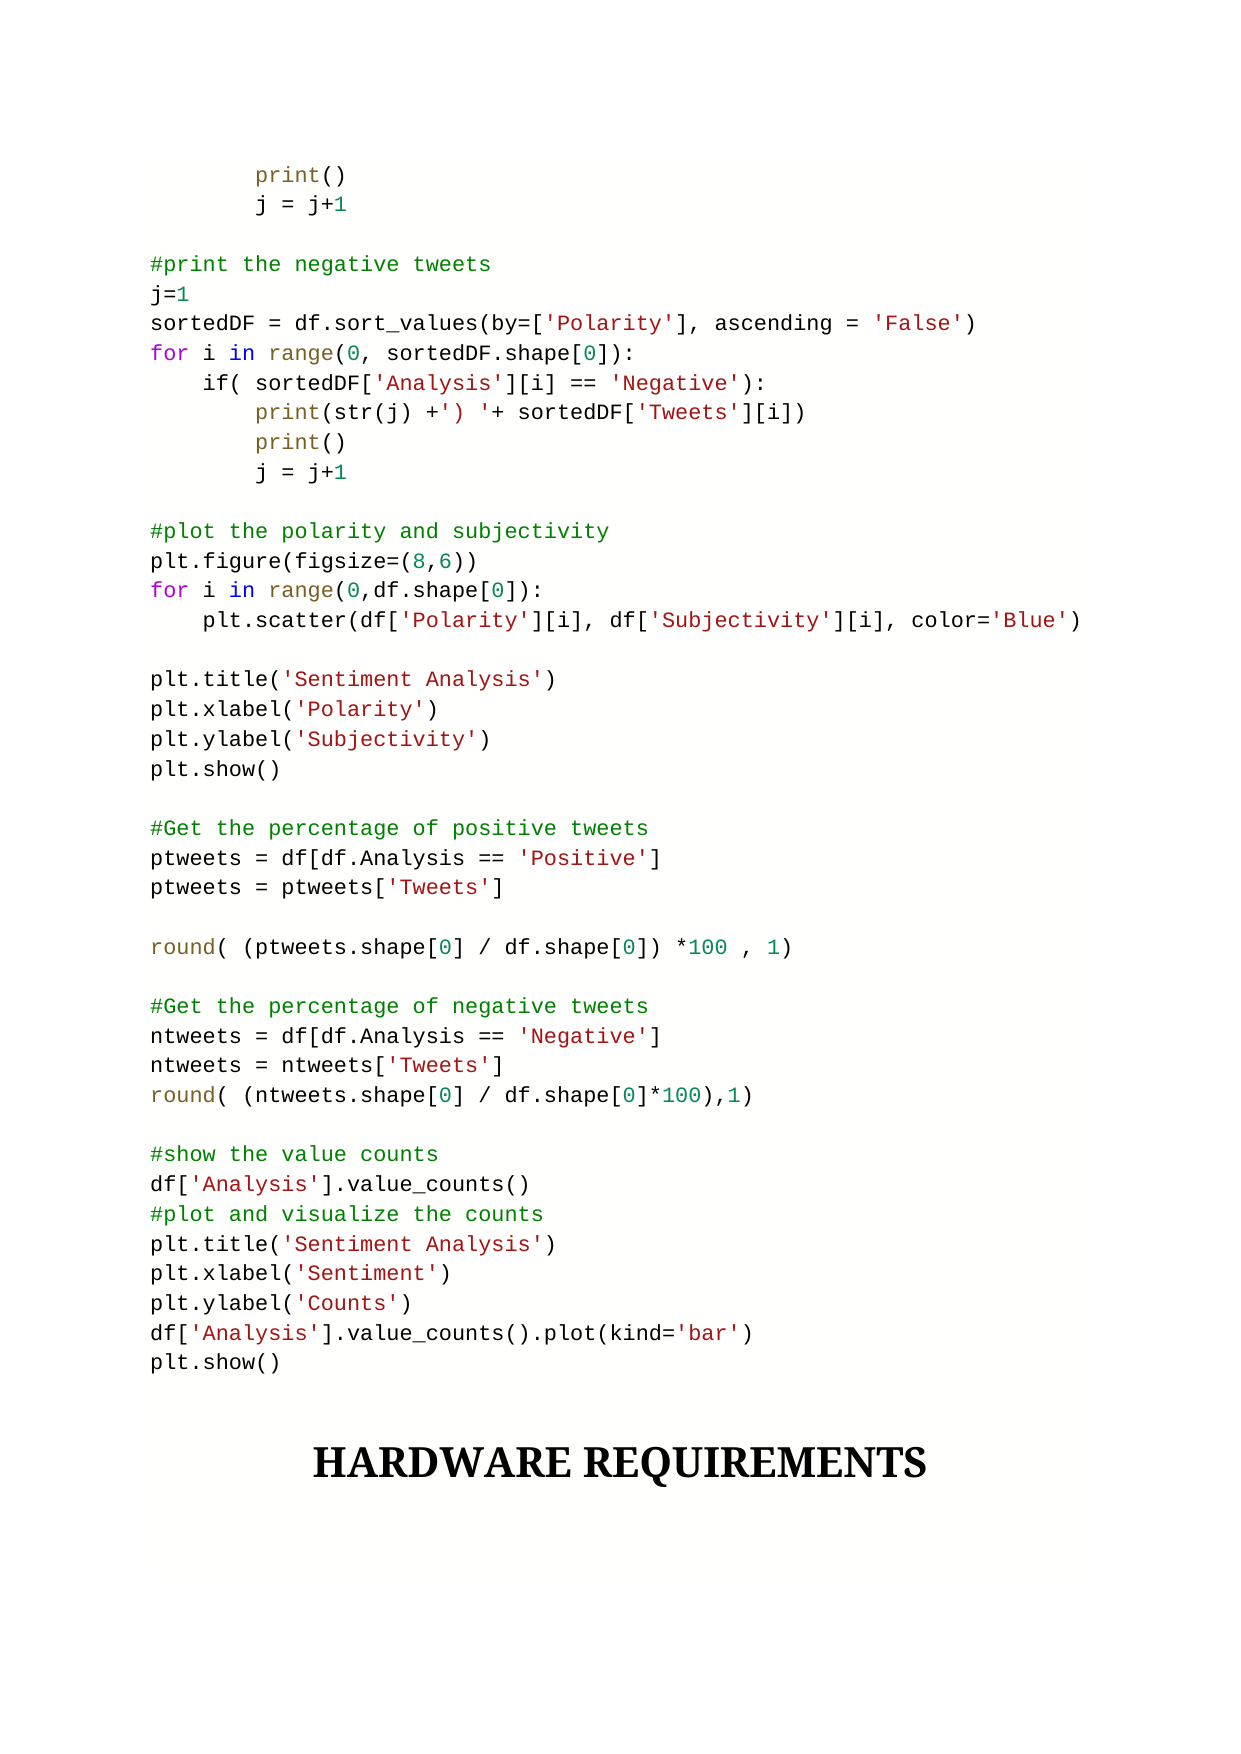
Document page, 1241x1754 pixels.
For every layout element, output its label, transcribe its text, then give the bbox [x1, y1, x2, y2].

text j = j+1 [150, 456, 1090, 486]
text plt.ylabel('Counts') [150, 1287, 1090, 1317]
text plt.show() [150, 1347, 1090, 1376]
text for i in range(0,df.shape[0]): [150, 575, 1090, 604]
text round( (ptweets.shape[0] / df.shape[0]) *100 , 1) [150, 931, 1090, 961]
text df['Analysis'].value_counts() [150, 1168, 1090, 1198]
text plt.xlabel('Polarity') [150, 693, 1090, 723]
text plt.show() [150, 753, 1090, 782]
text plt.xlabel('Sentiment') [150, 1257, 1090, 1287]
text j=1 [150, 278, 1090, 307]
text df['Analysis'].value_counts().plot(kind='bar') [150, 1317, 1090, 1347]
text ntweets = df[df.Analysis == 'Negative'] [150, 1020, 1090, 1050]
text for i in range(0, sortedDF.shape[0]): [150, 337, 1090, 367]
text print(str(j) +') '+ sortedDF['Tweets'][i]) [150, 397, 1090, 426]
text #print the negative tweets [150, 248, 1090, 278]
text j = j+1 [150, 189, 1090, 218]
text print() [150, 426, 1090, 456]
text ptweets = ptweets['Tweets'] [150, 872, 1090, 901]
text #Get the percentage of negative tweets [150, 990, 1090, 1020]
text plt.scatter(df['Polarity'][i], df['Subjectivity'][i], color='Blue') [150, 604, 1090, 634]
text plt.title('Sentiment Analysis') [150, 664, 1090, 693]
text ptweets = df[df.Analysis == 'Positive'] [150, 842, 1090, 872]
text plt.title('Sentiment Analysis') [150, 1228, 1090, 1257]
text if( sortedDF['Analysis'][i] == 'Negative'): [150, 367, 1090, 397]
text #plot and visualize the counts [150, 1198, 1090, 1228]
text sortedDF = df.sort_values(by=['Polarity'], ascending = 'False') [150, 307, 1090, 337]
text #plot the polarity and subjectivity [150, 515, 1090, 545]
text #show the value counts [150, 1139, 1090, 1168]
text plt.figure(figsize=(8,6)) [150, 545, 1090, 575]
text plt.ylabel('Subjectivity') [150, 723, 1090, 753]
text round( (ntweets.shape[0] / df.shape[0]*100),1) [150, 1079, 1090, 1109]
text HARDWARE REQUIREMENTS [150, 1433, 1090, 1490]
text print() [150, 159, 1090, 189]
text ntweets = ntweets['Tweets'] [150, 1050, 1090, 1079]
text #Get the percentage of positive tweets [150, 812, 1090, 842]
